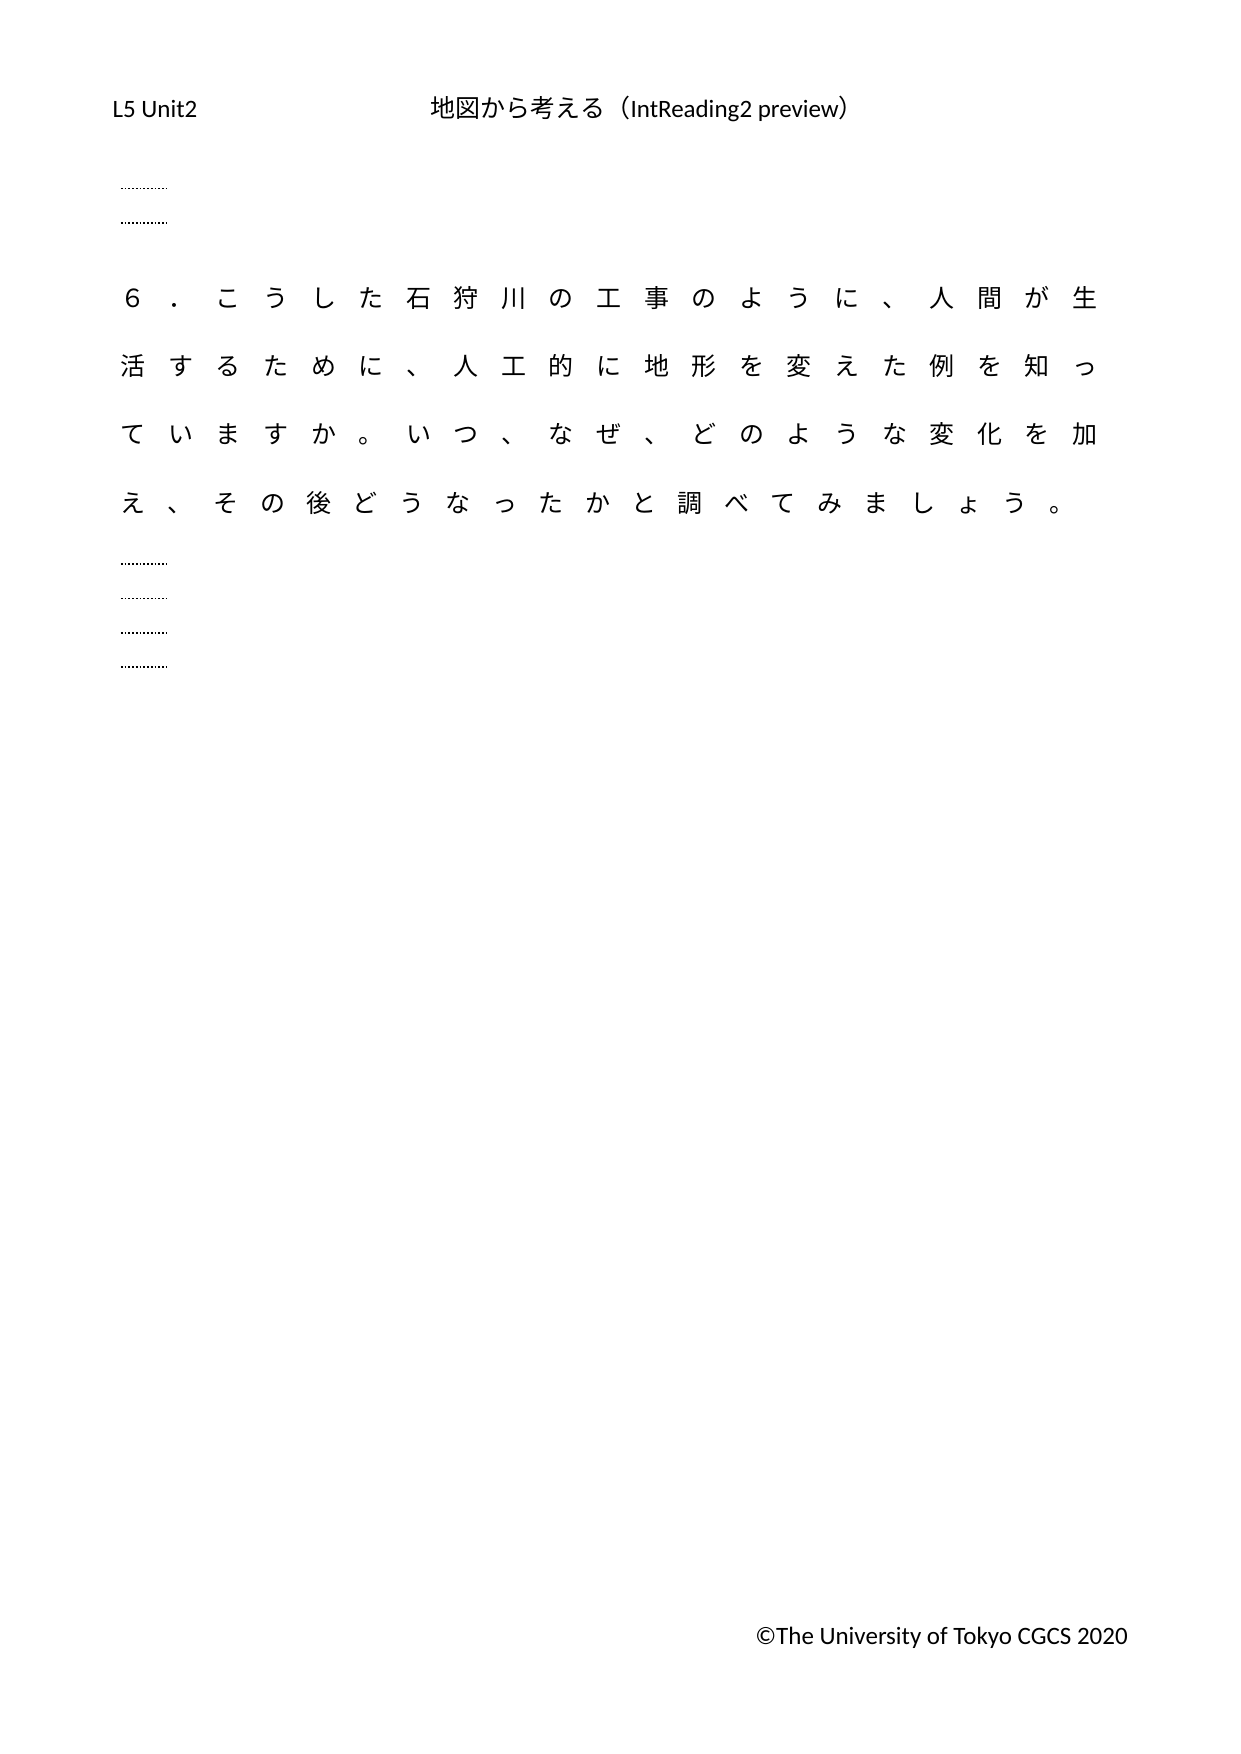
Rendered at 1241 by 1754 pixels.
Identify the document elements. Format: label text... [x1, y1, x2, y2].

text ６．こうした石狩川の工事のように、人間が生活するために、人工的に地形を変えた例を知っていますか。いつ、なぜ、どのような変化を加え、その後どうなったかと調べてみましょう。 [121, 262, 1119, 535]
